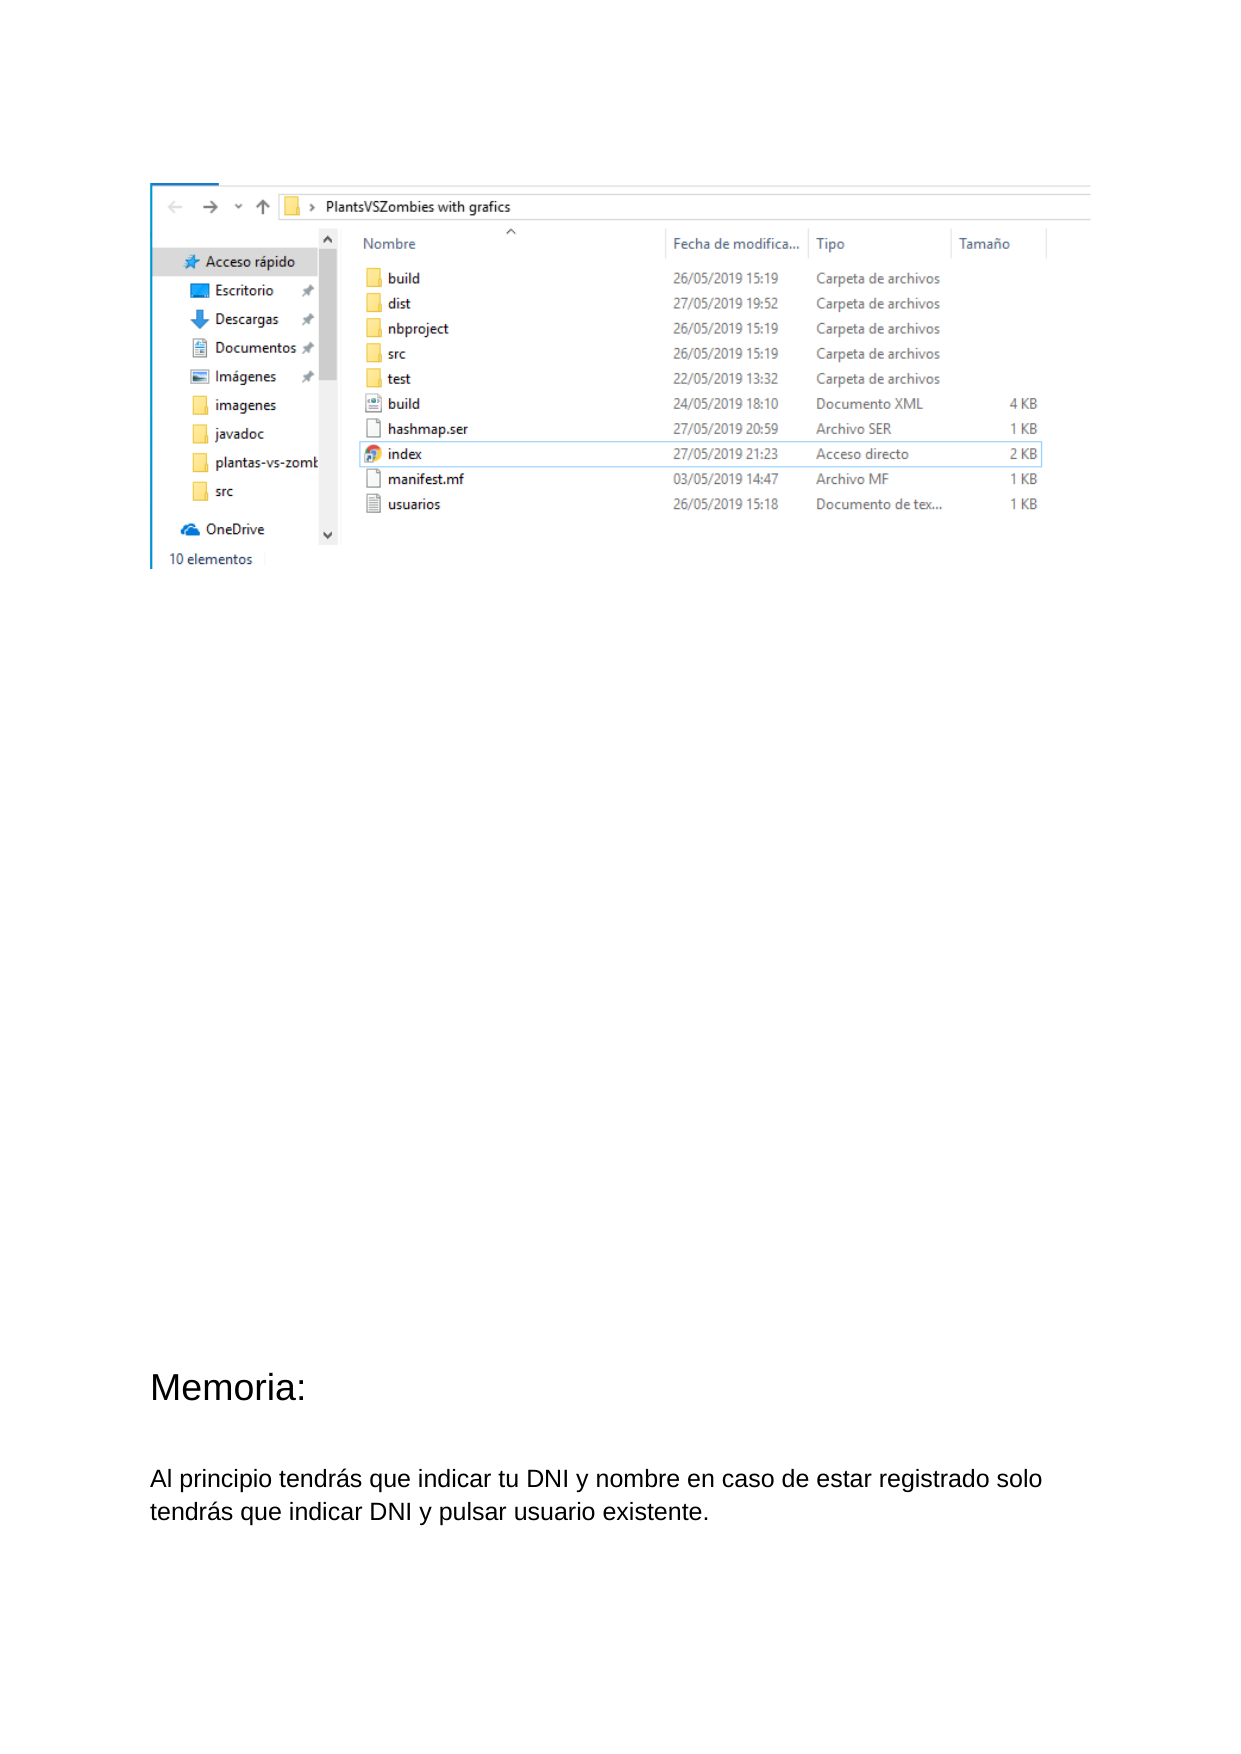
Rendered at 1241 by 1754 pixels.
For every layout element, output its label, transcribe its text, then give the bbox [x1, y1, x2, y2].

text Al principio tendrás que indicar tu DNI y nombre en caso de estar registrado solo tendrás que indicar DNI y pulsar usuario existente. [150, 1464, 1090, 1526]
picture [150, 183, 1091, 569]
text Memoria: [150, 1365, 1090, 1408]
